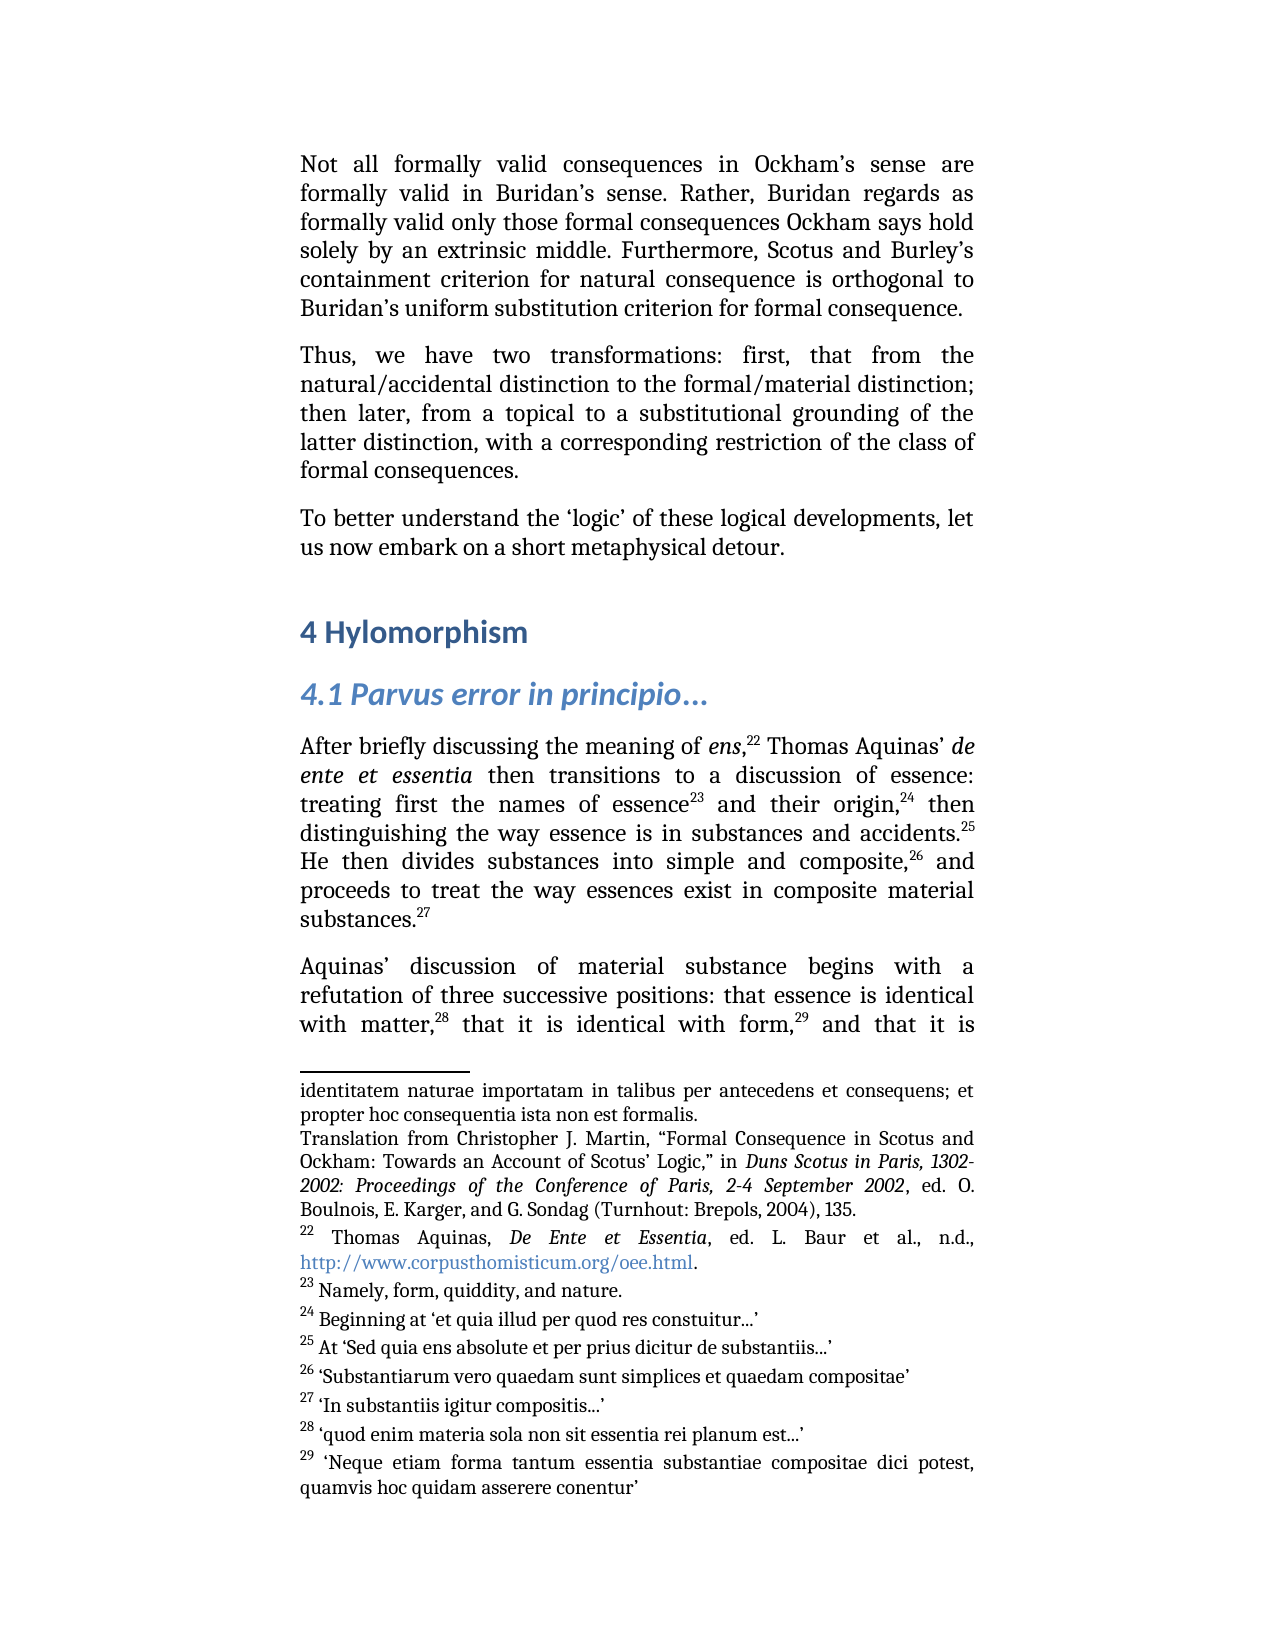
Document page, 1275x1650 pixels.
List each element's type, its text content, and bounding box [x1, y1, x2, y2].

text Not all formally valid consequences in Ockham’s sense are formally valid in Buridan’s sense. Rather, Buridan regards as formally valid only those formal consequences Ockham says hold solely by an extrinsic middle. Furthermore, Scotus and Burley’s containment criterion for natural consequence is orthogonal to Buridan’s uniform substitution criterion for formal consequence. [300, 150, 975, 322]
subtitle 4 Hylomorphism [300, 611, 975, 652]
text To better understand the ‘logic’ of these logical developments, let us now embark on a short metaphysical detour. [300, 504, 975, 561]
subtitle 4.1 Parvus error in principio... [300, 673, 975, 713]
text After briefly discussing the meaning of ens, Thomas Aquinas’ de ente et essentia then transitions to a discussion of essence: treating first the names of essence and their origin, then distinguishing the way essence is in substances and accidents. He then divides substances into simple and composite, and proceeds to treat the way essences exist in composite material substances. [300, 732, 975, 933]
text Aquinas’ discussion of material substance begins with a refutation of three successive positions: that essence is identical with matter, that it is identical with form, and that it is something added to or other than matter and/or form. In other words, Aquinas first proves that matter and form are necessary for a definition of the essence of a material thing, then that they are sufficient for it. This position is confirmed by the authority of Boethius, Avicenna, and Averroes, and then by a direct proof from reason. [300, 952, 975, 1038]
text Thus, we have two transformations: first, that from the natural/accidental distinction to the formal/material distinction; then later, from a topical to a substitutional grounding of the latter distinction, with a corresponding restriction of the class of formal consequences. [300, 341, 975, 485]
